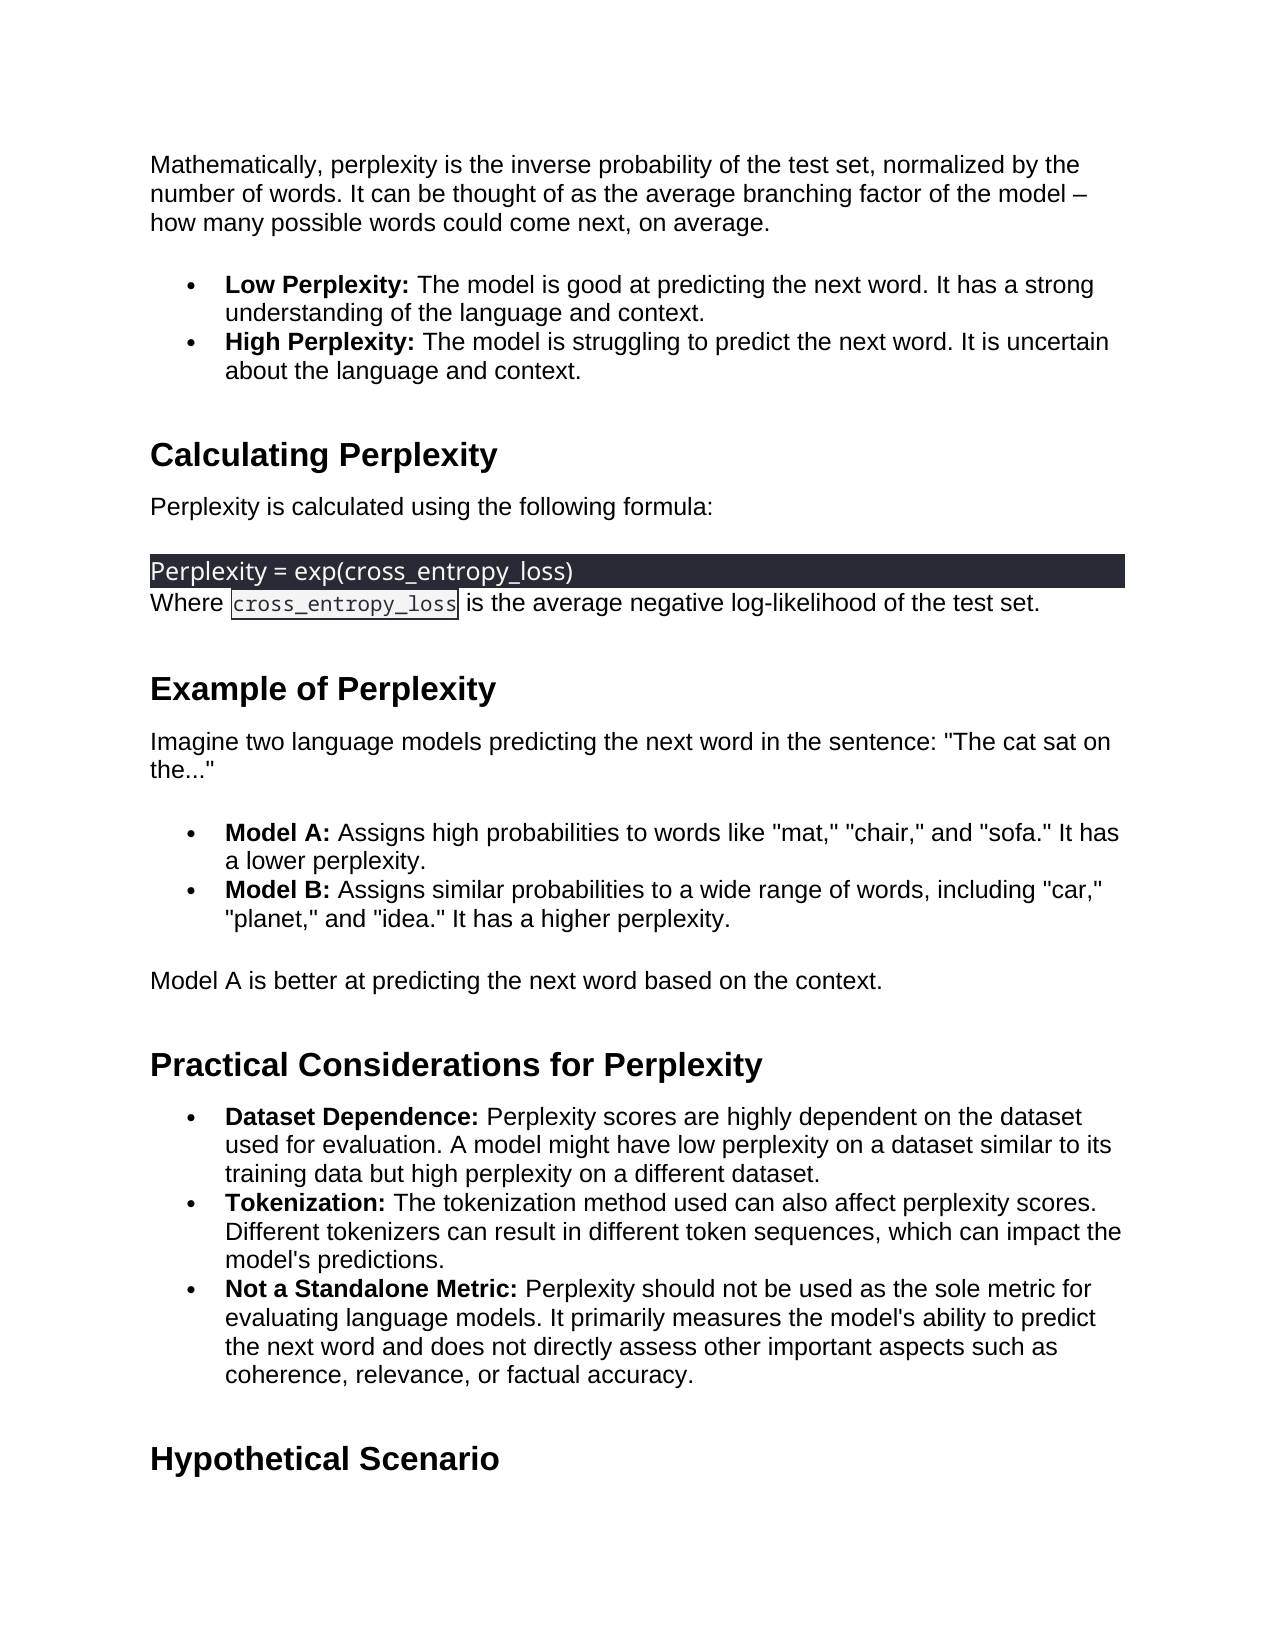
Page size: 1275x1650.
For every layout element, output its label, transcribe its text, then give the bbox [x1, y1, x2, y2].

list Model A: Assigns high probabilities to words like "mat," "chair," and "sofa." It has a lower perplexity. [187, 817, 1125, 875]
list High Perplexity: The model is struggling to predict the next word. It is uncertain about the language and context. [187, 327, 1125, 384]
list Not a Standalone Metric: Perplexity should not be used as the sole metric for evaluating language models. It primarily measures the model's ability to predict the next word and does not directly assess other important aspects such as coherence, relevance, or factual accuracy. [187, 1274, 1125, 1389]
text Perplexity is calculated using the following formula: [150, 492, 1125, 521]
text Perplexity = exp(cross_entropy_loss) [150, 554, 1125, 588]
text Practical Considerations for Perplexity [150, 1044, 1125, 1083]
text Mathematically, perplexity is the inverse probability of the test set, normalized by the number of words. It can be thought of as the average branching factor of the model – how many possible words could come next, on average. [150, 150, 1125, 236]
list Dataset Dependence: Perplexity scores are highly dependent on the dataset used for evaluation. A model might have low perplexity on a dataset similar to its training data but high perplexity on a different dataset. [187, 1102, 1125, 1188]
text Where cross_entropy_loss is the average negative log-likelihood of the test set. [459, 588, 1125, 619]
list Model B: Assigns similar probabilities to a wide range of words, including "car," "planet," and "idea." It has a higher perplexity. [187, 875, 1125, 932]
text Example of Perplexity [150, 669, 1125, 708]
list Tokenization: The tokenization method used can also affect perplexity scores. Different tokenizers can result in different token sequences, which can impact the model's predictions. [187, 1188, 1125, 1274]
list Low Perplexity: The model is good at predicting the next word. It has a strong understanding of the language and context. [187, 269, 1125, 327]
text Imagine two language models predicting the next word in the sentence: "The cat sat on the..." [150, 727, 1125, 784]
text Model A is better at predicting the next word based on the context. [150, 966, 1125, 994]
text Calculating Perplexity [150, 434, 1125, 473]
text Hypothetical Scenario [150, 1439, 1125, 1478]
